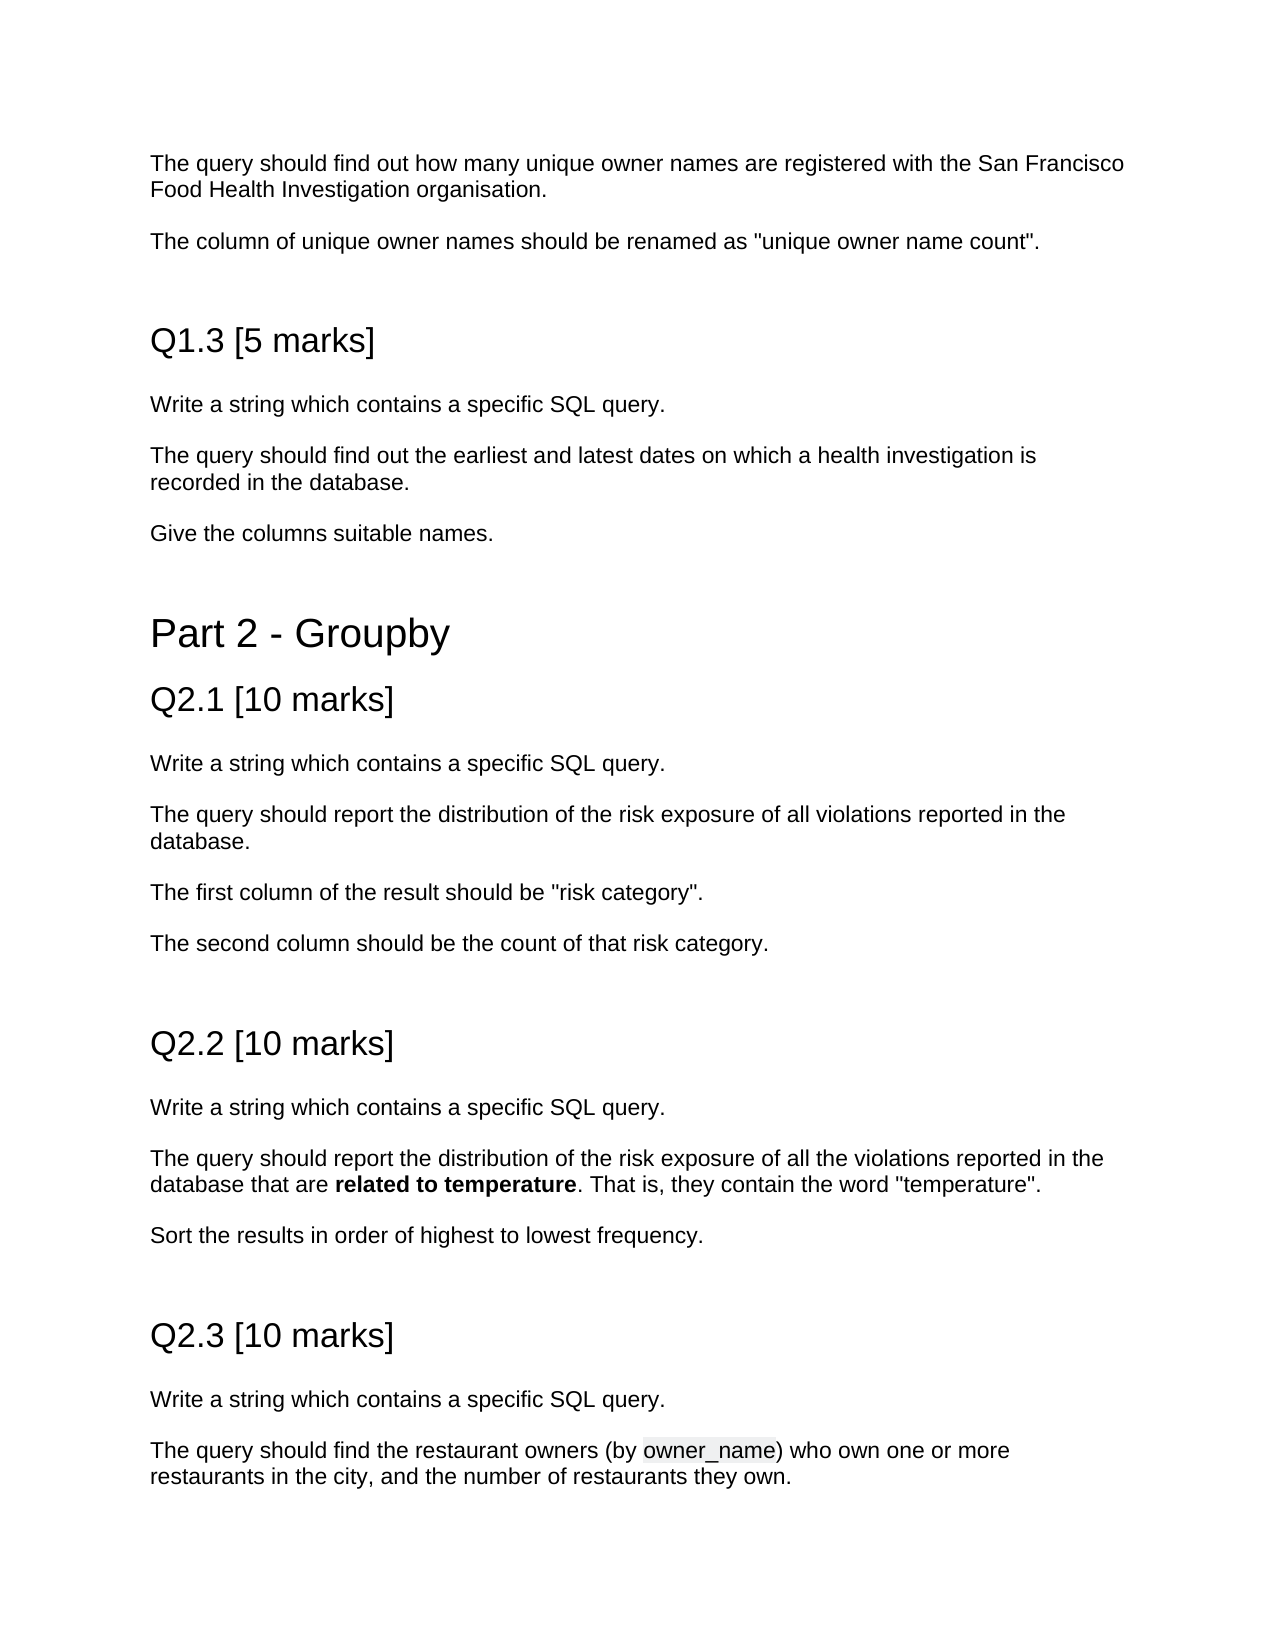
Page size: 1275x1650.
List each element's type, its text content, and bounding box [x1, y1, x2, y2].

text Give the columns suitable names. [150, 520, 1125, 546]
subtitle Part 2 - Groupby [150, 610, 1125, 657]
subtitle Q2.3 [10 marks] [150, 1315, 1125, 1354]
text The query should find the restaurant owners (by owner_name) who own one or more restaurants in the city, and the number of restaurants they own. [150, 1437, 1125, 1489]
text The column of unique owner names should be renamed as "unique owner name count". [150, 228, 1125, 254]
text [150, 1386, 1125, 1412]
text The query should find out how many unique owner names are registered with the San Francisco Food Health Investigation organisation. [150, 150, 1125, 203]
text Sort the results in order of highest to lowest frequency. [150, 1222, 1125, 1249]
text Write a string which contains a specific SQL query. [150, 750, 1125, 776]
text The second column should be the count of that risk category. [150, 930, 1125, 957]
text The first column of the result should be "risk category". [150, 879, 1125, 905]
text Write a string which contains a specific SQL query. [150, 1093, 1125, 1120]
text The query should report the distribution of the risk exposure of all violations reported in the database. [150, 801, 1125, 854]
text The query should report the distribution of the risk exposure of all the violations reported in the database that are related to temperature. That is, they contain the word "temperature". [150, 1145, 1125, 1197]
subtitle Q2.2 [10 marks] [150, 1023, 1125, 1062]
text Write a string which contains a specific SQL query. [150, 391, 1125, 417]
text The query should find out the earliest and latest dates on which a health investigation is recorded in the database. [150, 442, 1125, 495]
subtitle Q2.1 [10 marks] [150, 679, 1125, 719]
subtitle Q1.3 [5 marks] [150, 320, 1125, 360]
